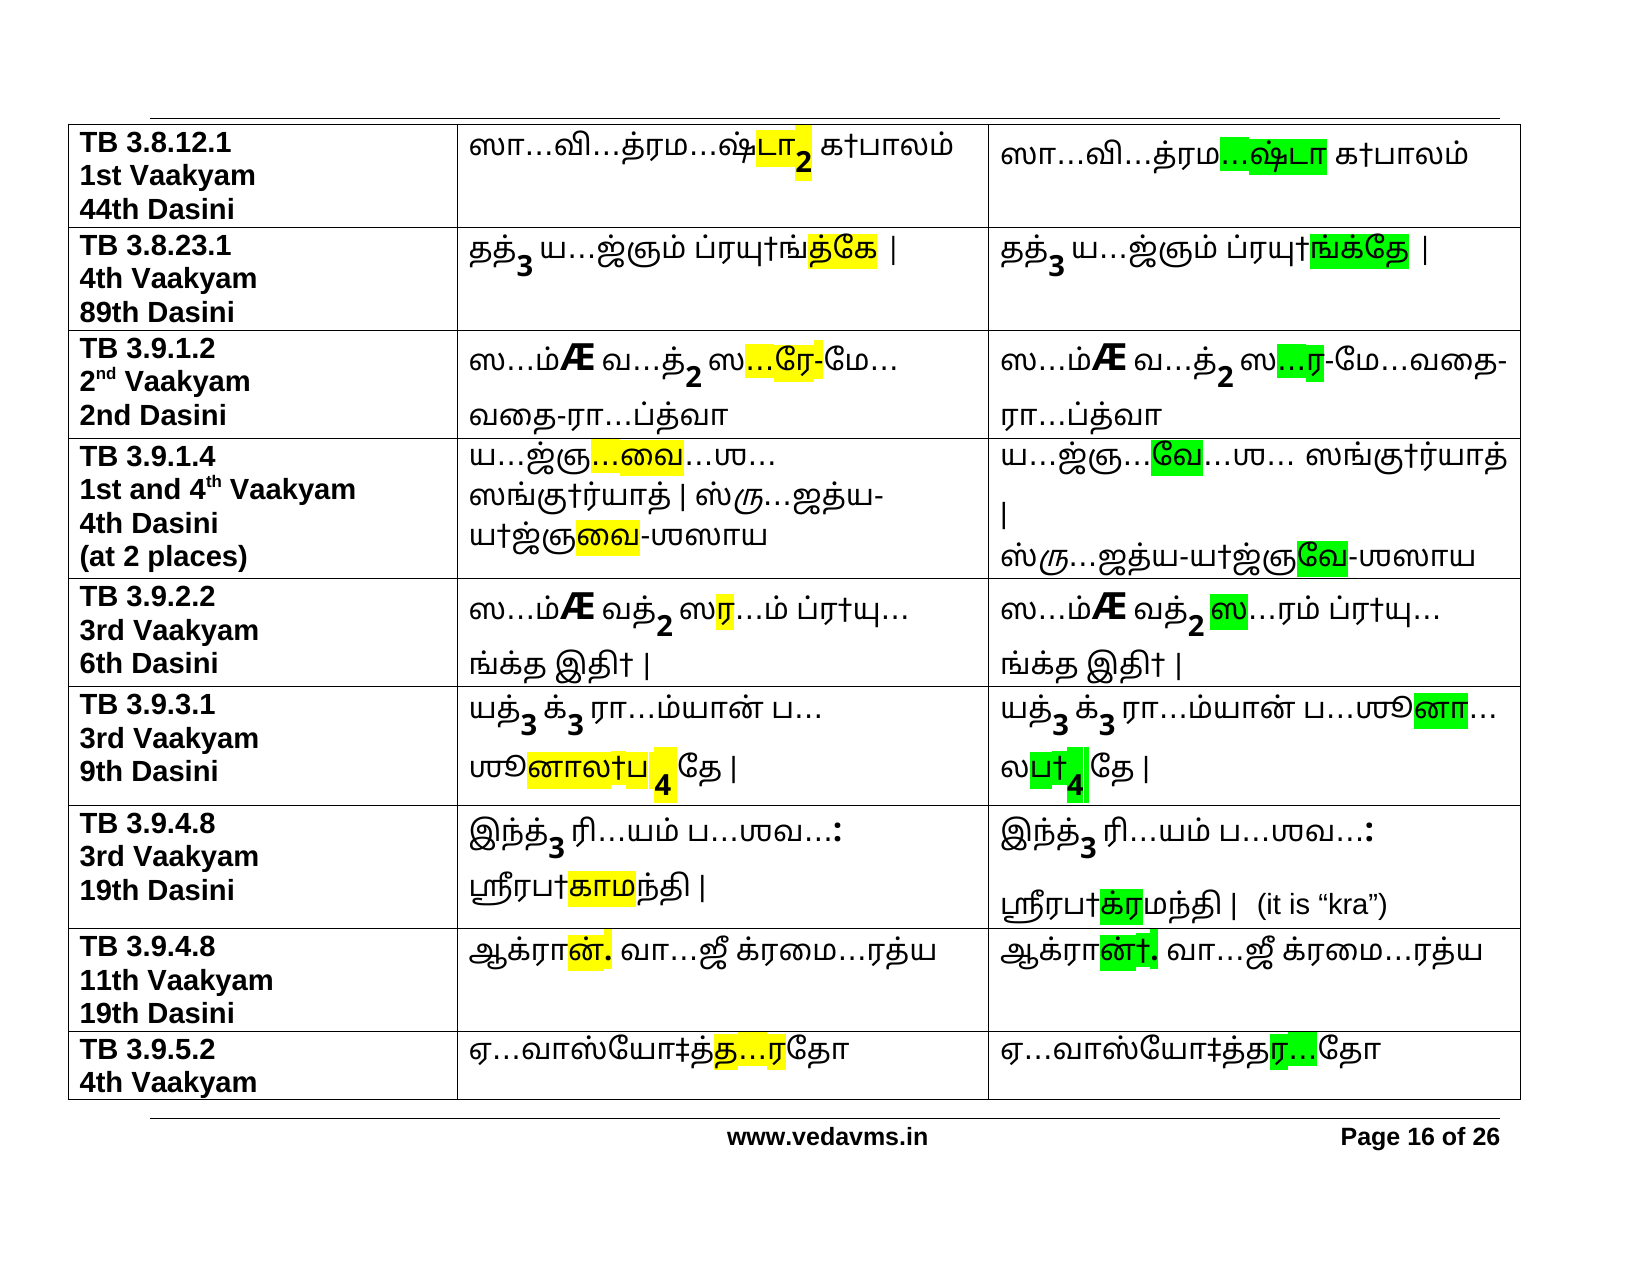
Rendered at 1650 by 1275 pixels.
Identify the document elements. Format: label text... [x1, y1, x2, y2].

table_cell தத்3ய…ஜ்ஞம் ப்ரயு†ங்க்தே | [989, 228, 1520, 330]
table_cell ஆக்ரான்†. வா…ஜீ க்ரமை…ரத்ய [989, 929, 1520, 1031]
table_cell யத்3க்3ரா…ம்யான் ப…ஶூனா…லப†4தே | [989, 687, 1520, 805]
table_cell ஏ…வாஸ்யோ‡த்த…ரதோ த†3தா4தி | [458, 1032, 988, 1099]
table_cell TB 3.9.4.8 3rd Vaakyam 19th Dasini [69, 806, 457, 928]
table_cell தத்3ய…ஜ்ஞம் ப்ரயு†ங்த்கே | [458, 228, 988, 330]
table_cell TB 3.9.1.4 1st and 4th Vaakyam 4th Dasini (at 2 places) [69, 439, 457, 578]
table_cell ஆக்ரான். வா…ஜீ க்ரமை…ரத்ய [458, 929, 988, 1031]
table_cell இந்த்3ரி…யம் ப…ஶவ…: ஶ்ரீரப†க்ரமந்தி | (it is “kra”) [989, 806, 1520, 928]
table_cell TB 3.9.3.1 3rd Vaakyam 9th Dasini [69, 687, 457, 805]
table_cell TB 3.9.1.2 2nd Vaakyam 2nd Dasini [69, 331, 457, 438]
table_cell ஏ…வாஸ்யோ‡த்தர…தோ த†3தா4தி | [989, 1032, 1520, 1099]
table_cell ஸா…வி…த்ரம…ஷ்டா க†பாலம் [989, 125, 1520, 227]
table_cell ஸ…ம்Æவத்2ஸ…ரம் ப்ர†யு…ங்க்த இதி† | [989, 579, 1520, 686]
table_cell TB 3.9.4.8 11th Vaakyam 19th Dasini [69, 929, 457, 1031]
table_cell ய…ஜ்ஞ…வே…ஶ… ஸங்கு†ர்யாத் | ஸ்ரு…ஜத்ய-ய†ஜ்ஞவே-ஶஸாய [989, 439, 1520, 578]
table_cell TB 3.8.12.1 1st Vaakyam 44th Dasini [69, 125, 457, 227]
table_cell ய…ஜ்ஞ…வை…ஶ… ஸங்கு†ர்யாத் | ஸ்ரு…ஜத்ய-ய†ஜ்ஞவை-ஶஸாய [458, 439, 988, 578]
table_cell TB 3.9.5.2 4th Vaakyam 21st Dasini [69, 1032, 457, 1099]
table_cell TB 3.9.2.2 3rd Vaakyam 6th Dasini [69, 579, 457, 686]
table_cell ஸா…வி…த்ரம…ஷ்டா2 க†பாலம் [458, 125, 988, 227]
table_cell ஸ…ம்Æவ…த்2ஸ…ர-மே…வதை-ரா…ப்த்வா [989, 331, 1520, 438]
table_cell இந்த்3ரி…யம் ப…ஶவ…: ஶ்ரீரப†காமந்தி | [458, 806, 988, 928]
table_cell ஸ…ம்Æவத்2ஸர…ம் ப்ர†யு…ங்க்த இதி† | [458, 579, 988, 686]
table_cell TB 3.8.23.1 4th Vaakyam 89th Dasini [69, 228, 457, 330]
table_cell யத்3க்3ரா…ம்யான் ப…ஶூனால†ப4தே | [458, 687, 988, 805]
table_cell ஸ…ம்Æவ…த்2ஸ…ரே-மே…வதை-ரா…ப்த்வா [458, 331, 988, 438]
